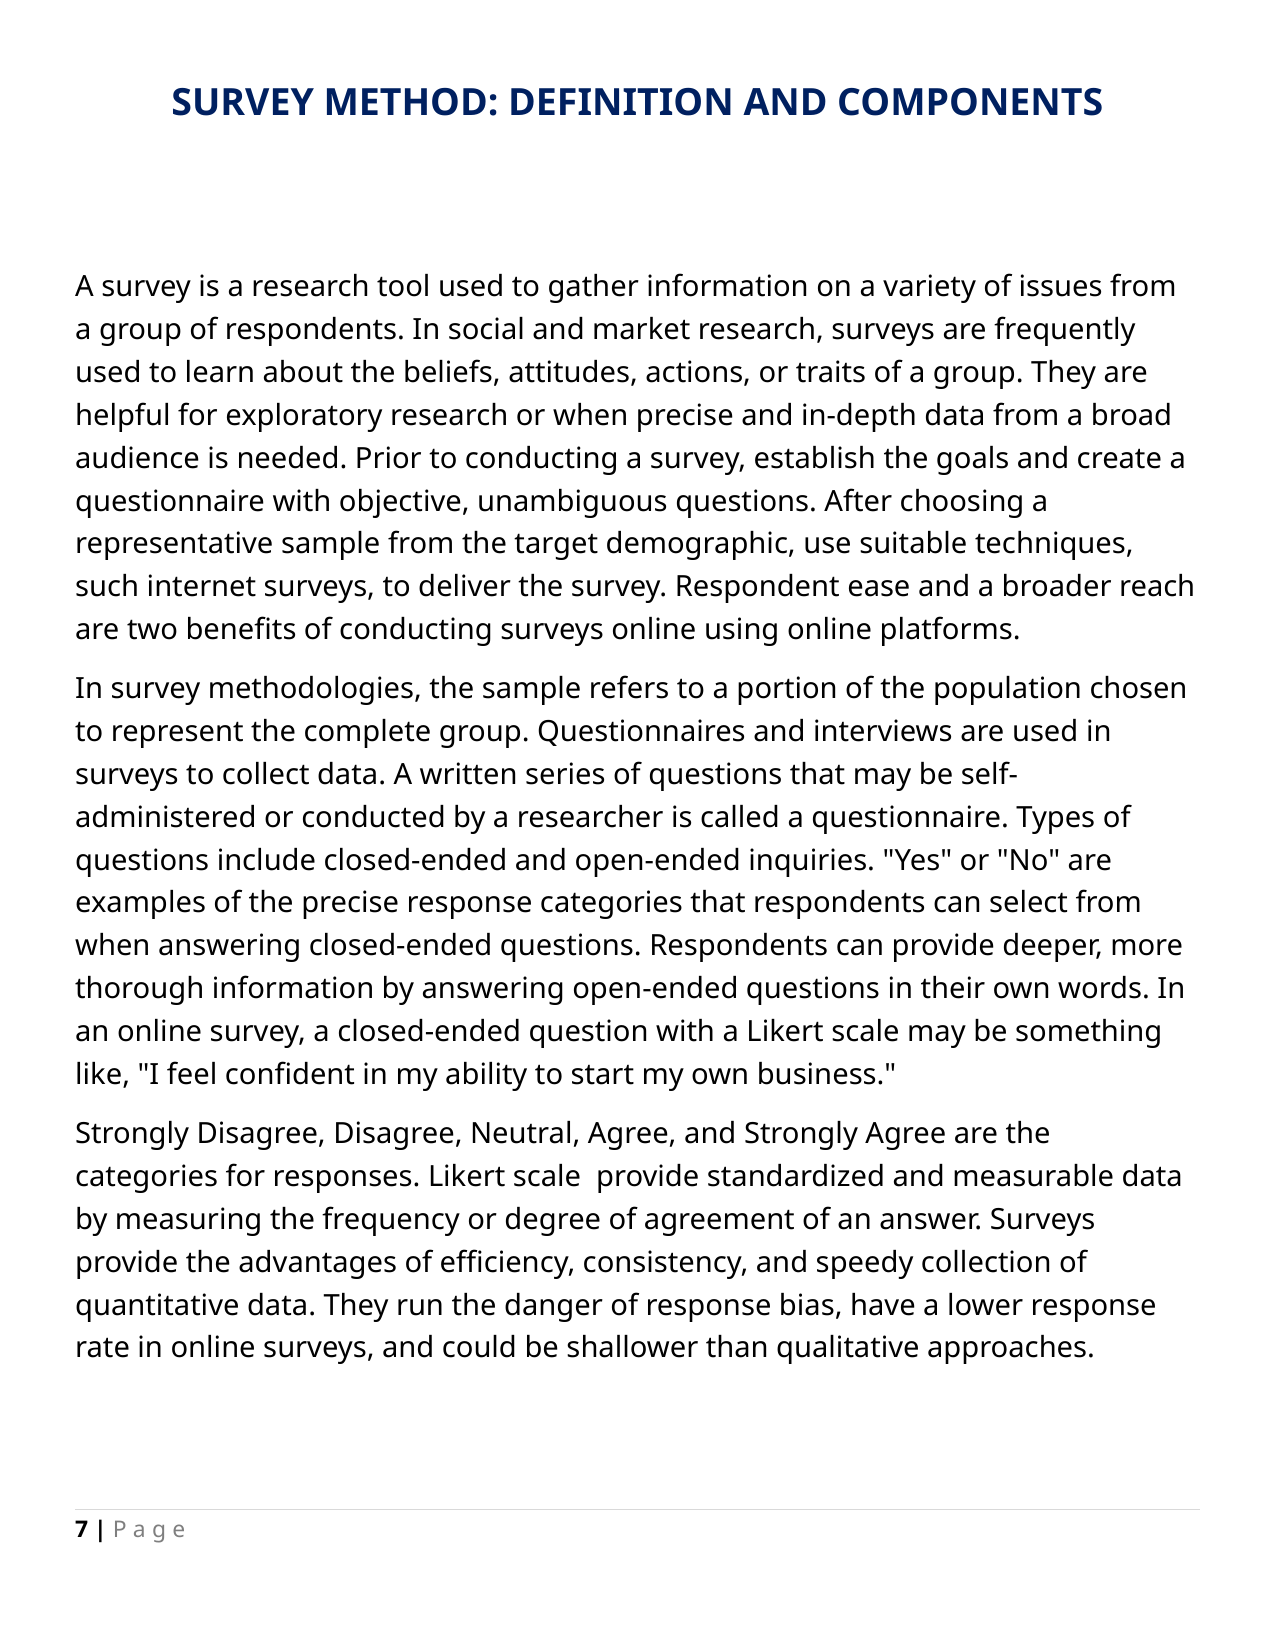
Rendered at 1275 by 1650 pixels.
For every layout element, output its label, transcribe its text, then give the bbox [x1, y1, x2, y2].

text Strongly Disagree, Disagree, Neutral, Agree, and Strongly Agree are the categories for responses. Likert scale provide standardized and measurable data by measuring the frequency or degree of agreement of an answer. Surveys provide the advantages of efficiency, consistency, and speedy collection of quantitative data. They run the danger of response bias, have a lower response rate in online surveys, and could be shallower than qualitative approaches. [75, 1112, 1200, 1366]
text A survey is a research tool used to gather information on a variety of issues from a group of respondents. In social and market research, surveys are frequently used to learn about the beliefs, attitudes, actions, or traits of a group. They are helpful for exploratory research or when precise and in-depth data from a broad audience is needed. Prior to conducting a survey, establish the goals and create a questionnaire with objective, unambiguous questions. After choosing a representative sample from the target demographic, use suitable techniques, such internet surveys, to deliver the survey. Respondent ease and a broader reach are two benefits of conducting surveys online using online platforms. [75, 266, 1200, 648]
text SURVEY METHOD: DEFINITION AND COMPONENTS [75, 75, 1200, 126]
text In survey methodologies, the sample refers to a portion of the population chosen to represent the complete group. Questionnaires and interviews are used in surveys to collect data. A written series of questions that may be self-administered or conducted by a researcher is called a questionnaire. Types of questions include closed-ended and open-ended inquiries. "Yes" or "No" are examples of the precise response categories that respondents can select from when answering closed-ended questions. Respondents can provide deeper, more thorough information by answering open-ended questions in their own words. In an online survey, a closed-ended question with a Likert scale may be something like, "I feel confident in my ability to start my own business." [75, 668, 1200, 1093]
